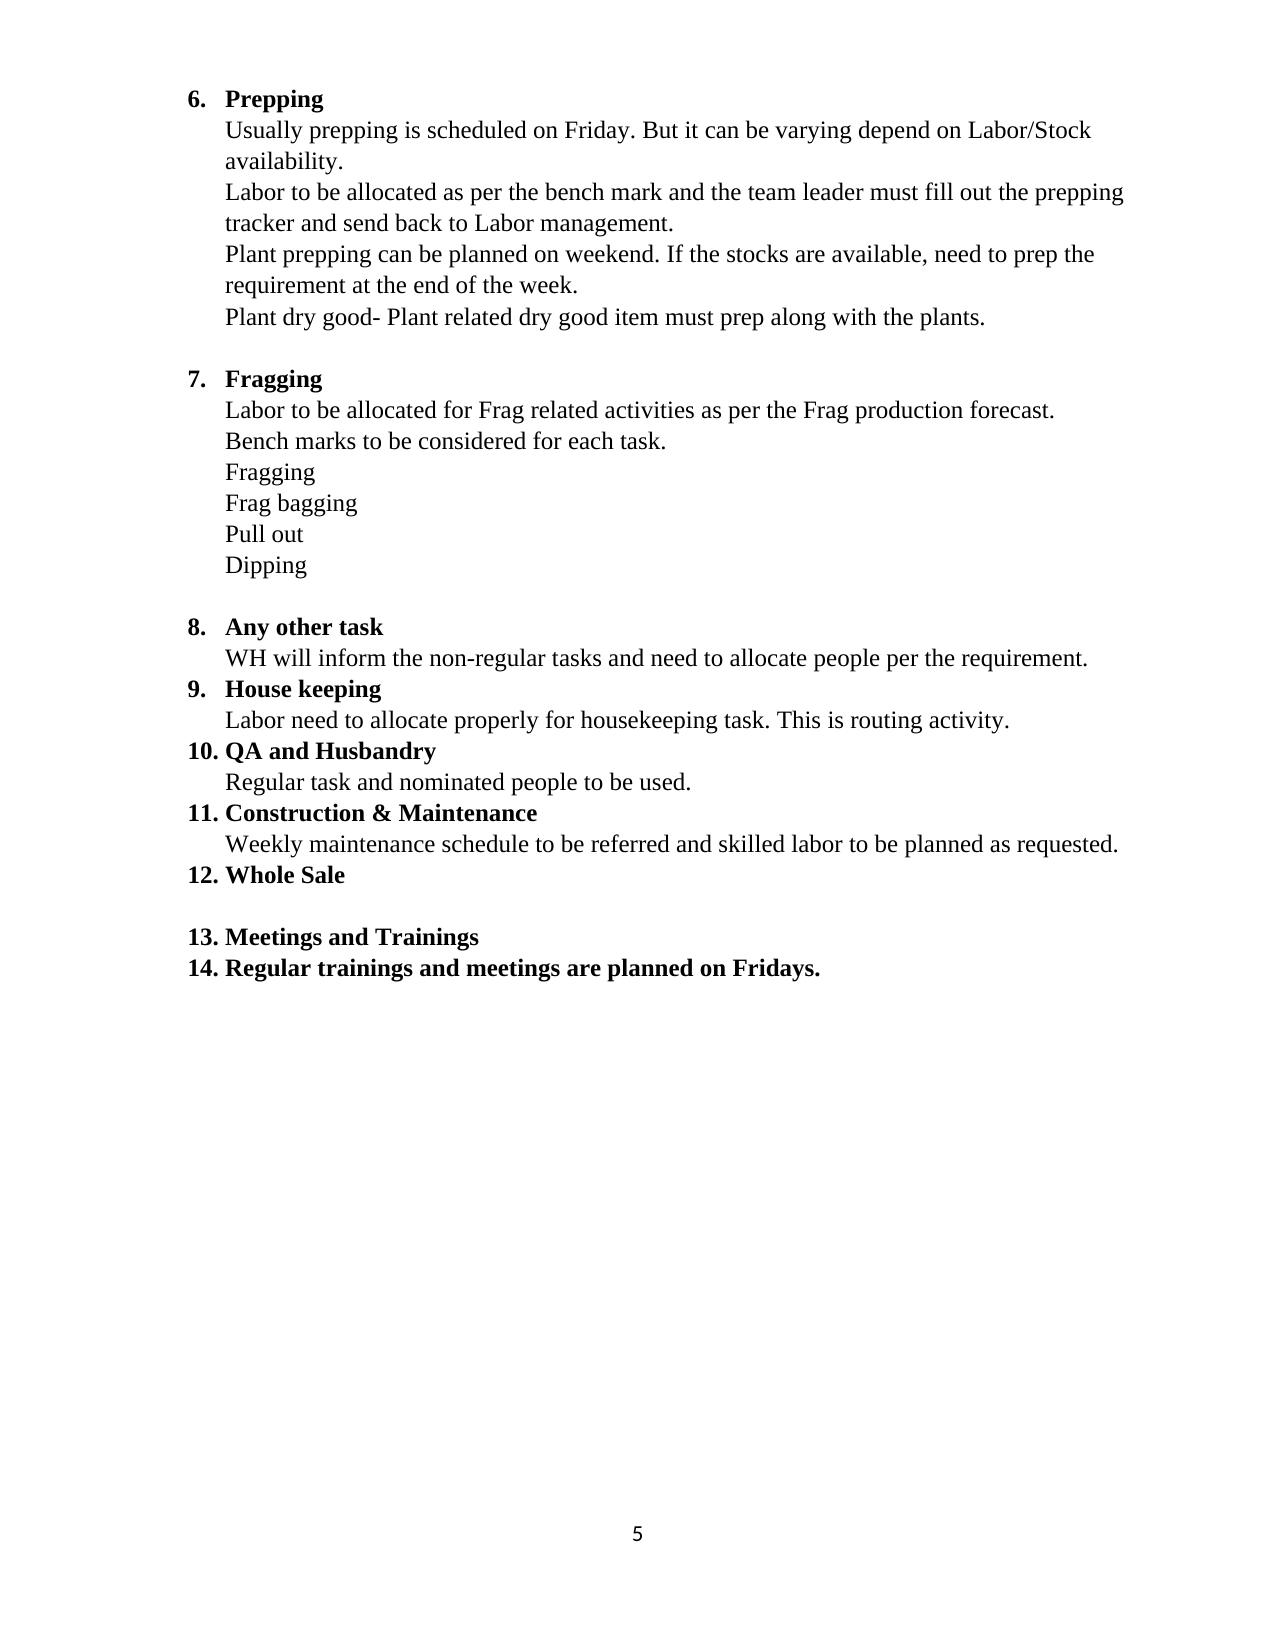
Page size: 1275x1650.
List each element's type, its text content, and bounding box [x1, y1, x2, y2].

list Fragging [225, 457, 1125, 486]
list Usually prepping is scheduled on Friday. But it can be varying depend on Labor/Stock availability. [225, 115, 1125, 175]
list QA and Husbandry [187, 736, 1125, 765]
list Regular task and nominated people to be used. [225, 767, 1125, 796]
list Frag bagging [225, 488, 1125, 517]
list Plant prepping can be planned on weekend. If the stocks are available, need to prep the requirement at the end of the week. [225, 239, 1125, 299]
list Construction & Maintenance [187, 798, 1125, 827]
list Regular trainings and meetings are planned on Fridays. [187, 953, 1125, 982]
list Labor to be allocated as per the bench mark and the team leader must fill out the prepping tracker and send back to Labor management. [225, 177, 1125, 237]
list Plant dry good- Plant related dry good item must prep along with the plants. [225, 302, 1125, 330]
list Labor to be allocated for Frag related activities as per the Frag production forecast. Bench marks to be considered for each task. [225, 395, 1125, 454]
list Any other task [187, 612, 1125, 641]
list Dipping [225, 550, 1125, 579]
list Meetings and Trainings [187, 922, 1125, 951]
list Fragging [187, 364, 1125, 392]
list Whole Sale [187, 860, 1125, 889]
list House keeping [187, 674, 1125, 703]
list Prepping [187, 84, 1125, 113]
list Weekly maintenance schedule to be referred and skilled labor to be planned as requested. [225, 829, 1125, 858]
list Labor need to allocate properly for housekeeping task. This is routing activity. [225, 705, 1125, 734]
list Pull out [225, 519, 1125, 548]
list WH will inform the non-regular tasks and need to allocate people per the requirement. [225, 643, 1125, 672]
